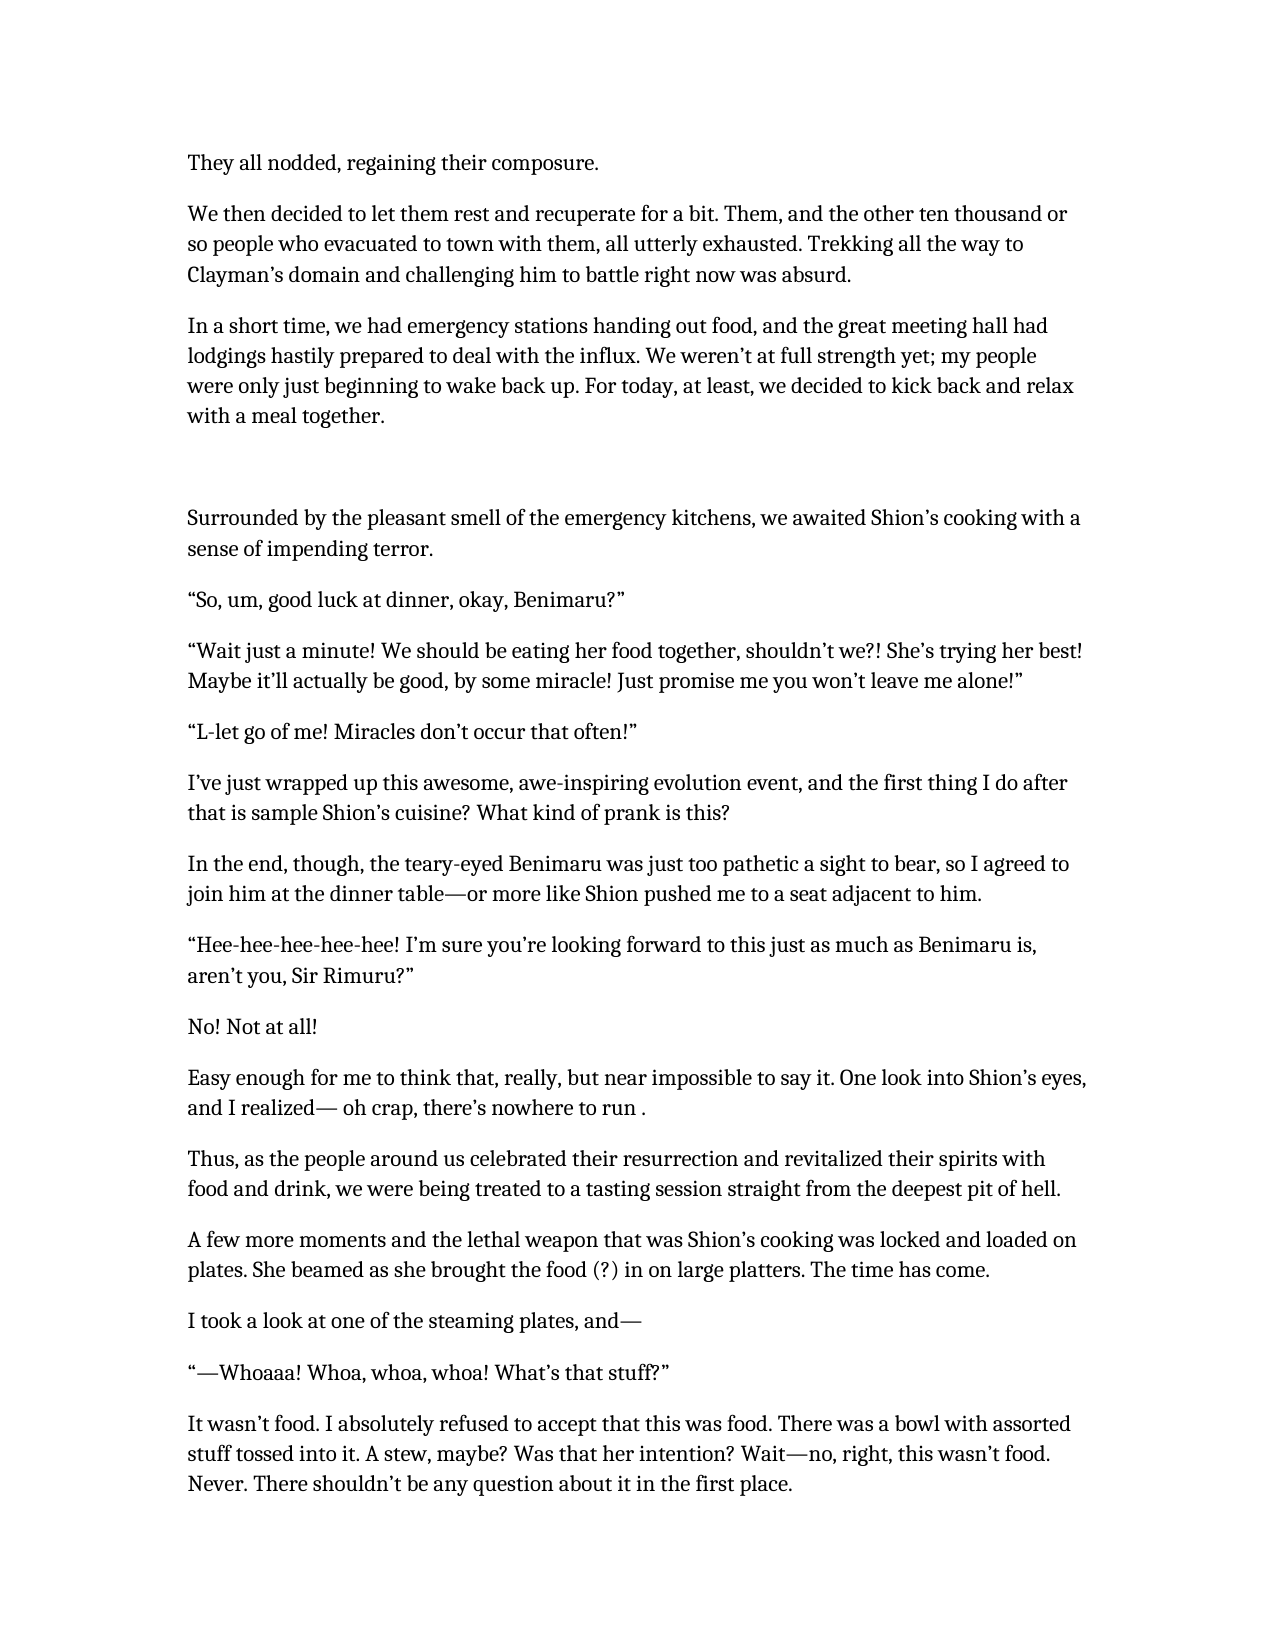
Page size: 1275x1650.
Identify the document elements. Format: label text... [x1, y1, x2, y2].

text A few more moments and the lethal weapon that was Shion’s cooking was locked and loaded on plates. She beamed as she brought the food (?) in on large platters. The time has come. [187, 1227, 1087, 1284]
text “—Whoaaa! Whoa, whoa, whoa! What’s that stuff?” [187, 1359, 1087, 1386]
text Easy enough for me to think that, really, but near impossible to say it. One look into Shion’s eyes, and I realized— oh crap, there’s nowhere to run . [187, 1064, 1087, 1121]
text It wasn’t food. I absolutely refused to accept that this was food. There was a bowl with assorted stuff tossed into it. A stew, maybe? Was that her intention? Wait—no, right, this wasn’t food. Never. There shouldn’t be any question about it in the first place. [187, 1410, 1087, 1497]
text I took a look at one of the steaming plates, and— [187, 1308, 1087, 1335]
text We then decided to let them rest and recuperate for a bit. Them, and the other ten thousand or so people who evacuated to town with them, all utterly exhausted. Trekking all the way to Clayman’s domain and challenging him to battle right now was absurd. [187, 201, 1087, 288]
text In the end, though, the teary-eyed Benimaru was just too pathetic a sight to bear, so I agreed to join him at the dinner table—or more like Shion pushed me to a seat adjacent to him. [187, 851, 1087, 908]
text Surrounded by the pleasant smell of the emergency kitchens, we awaited Shion’s cooking with a sense of impending terror. [187, 505, 1087, 562]
text I’ve just wrapped up this awesome, awe-inspiring evolution event, and the first thing I do after that is sample Shion’s cuisine? What kind of prank is this? [187, 770, 1087, 826]
text No! Not at all! [187, 1013, 1087, 1040]
text “So, um, good luck at dinner, okay, Benimaru?” [187, 586, 1087, 613]
text “Wait just a minute! We should be eating her food together, shouldn’t we?! She’s trying her best! Maybe it’ll actually be good, by some miracle! Just promise me you won’t leave me alone!” [187, 637, 1087, 694]
text “L-let go of me! Miracles don’t occur that often!” [187, 719, 1087, 745]
text In a short time, we had emergency stations handing out food, and the great meeting hall had lodgings hastily prepared to deal with the influx. We weren’t at full strength yet; my people were only just beginning to wake back up. For today, at least, we decided to kick back and relax with a meal together. [187, 312, 1087, 429]
text They all nodded, regaining their composure. [187, 150, 1087, 176]
text Thus, as the people around us celebrated their resurrection and revitalized their spirits with food and drink, we were being treated to a tasting session straight from the deepest pit of hell. [187, 1146, 1087, 1202]
text “Hee-hee-hee-hee-hee! I’m sure you’re looking forward to this just as much as Benimaru is, aren’t you, Sir Rimuru?” [187, 932, 1087, 989]
